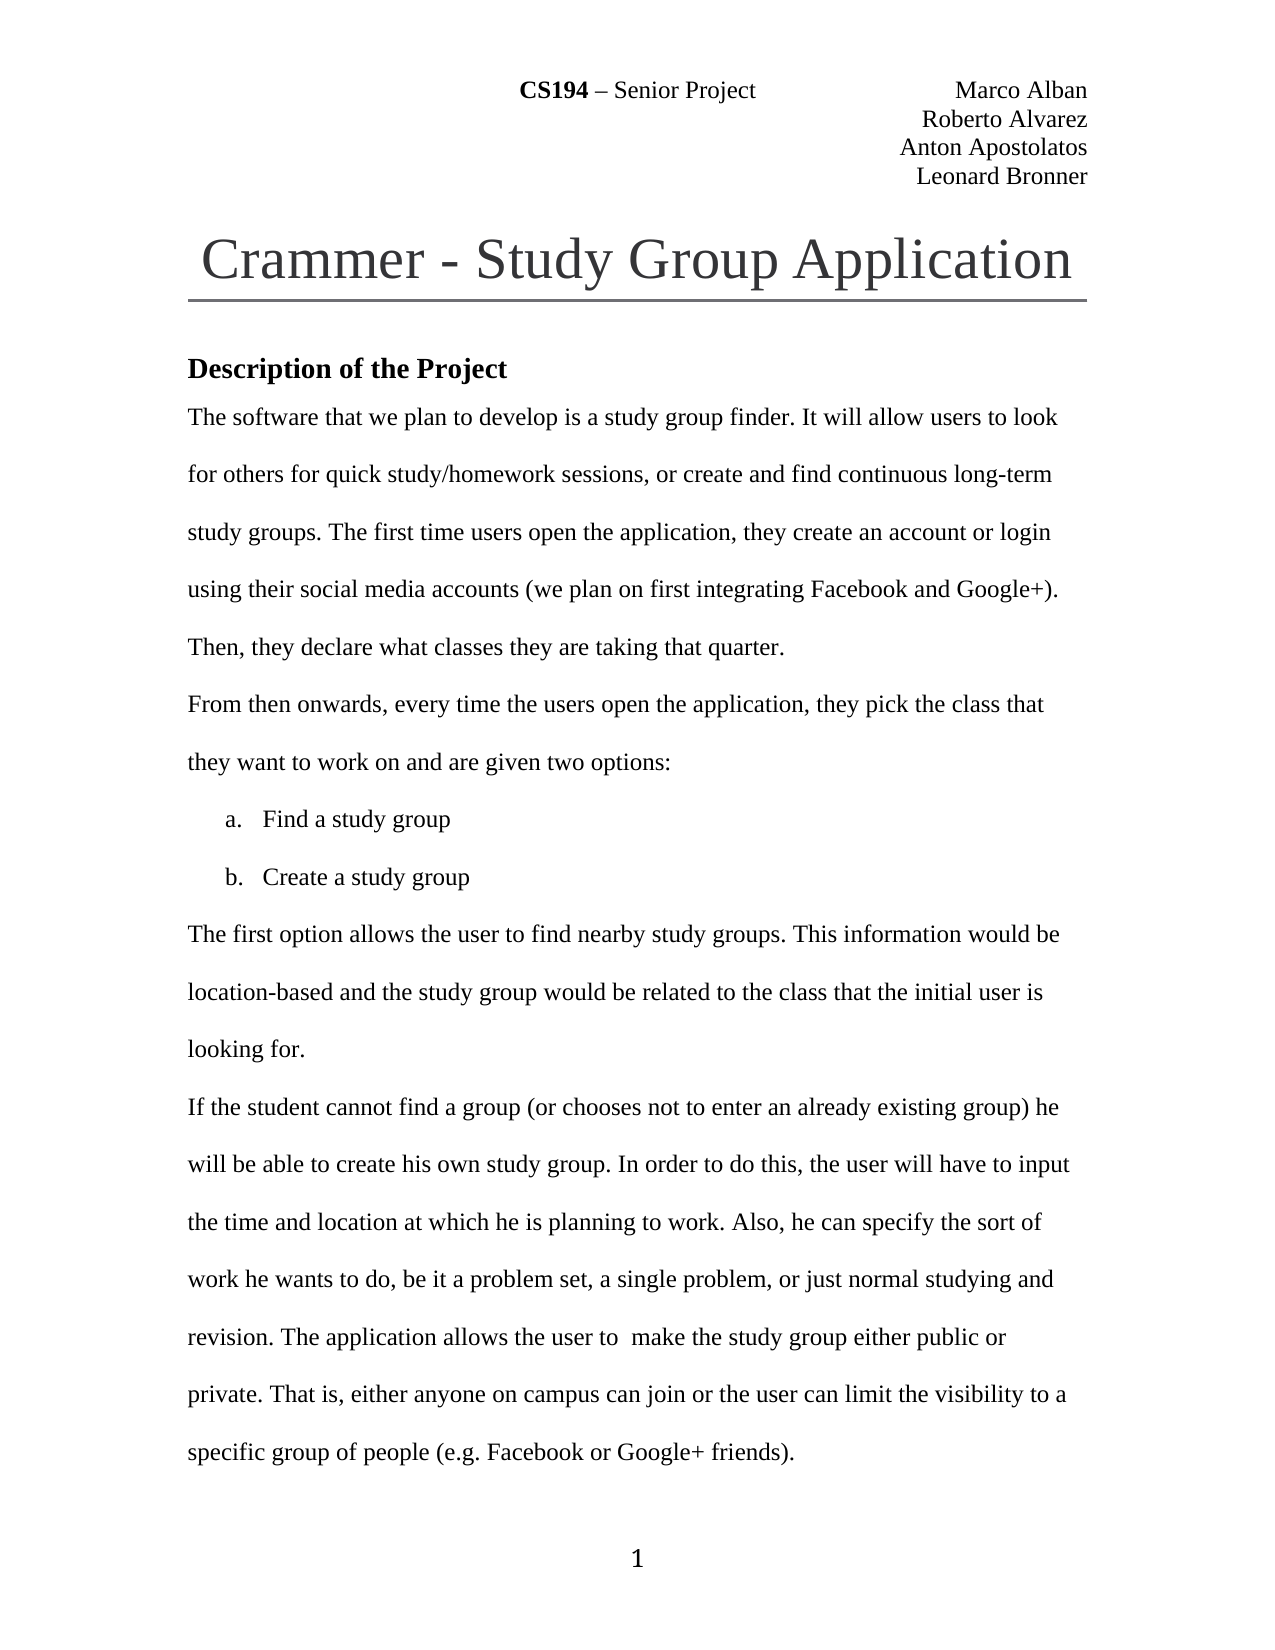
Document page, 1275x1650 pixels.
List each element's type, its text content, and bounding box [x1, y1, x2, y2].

text From then onwards, every time the users open the application, they pick the class that they want to work on and are given two options: [187, 689, 1087, 776]
text The first option allows the user to find nearby study groups. This information would be location-based and the study group would be related to the class that the initial user is looking for. [187, 919, 1087, 1063]
text If the student cannot find a group (or chooses not to enter an already existing group) he will be able to create his own study group. In order to do this, the user will have to input the time and location at which he is planning to work. Also, he can specify the sort of work he wants to do, be it a problem set, a single problem, or just normal studying and revision. The application allows the user to make the study group either public or private. That is, either anyone on campus can join or the user can limit the visibility to a specific group of people (e.g. Facebook or Google+ friends). [187, 1092, 1087, 1466]
subtitle Description of the Project [187, 352, 1087, 385]
list Find a study group [225, 804, 1087, 833]
list Create a study group [225, 862, 1087, 891]
text The software that we plan to develop is a study group finder. It will allow users to look for others for quick study/homework sessions, or create and find continuous long-term study groups. The first time users open the application, they create an account or login using their social media accounts (we plan on first integrating Facebook and Google+). Then, they declare what classes they are taking that quarter. [187, 402, 1087, 661]
title Crammer - Study Group Application [187, 224, 1087, 302]
